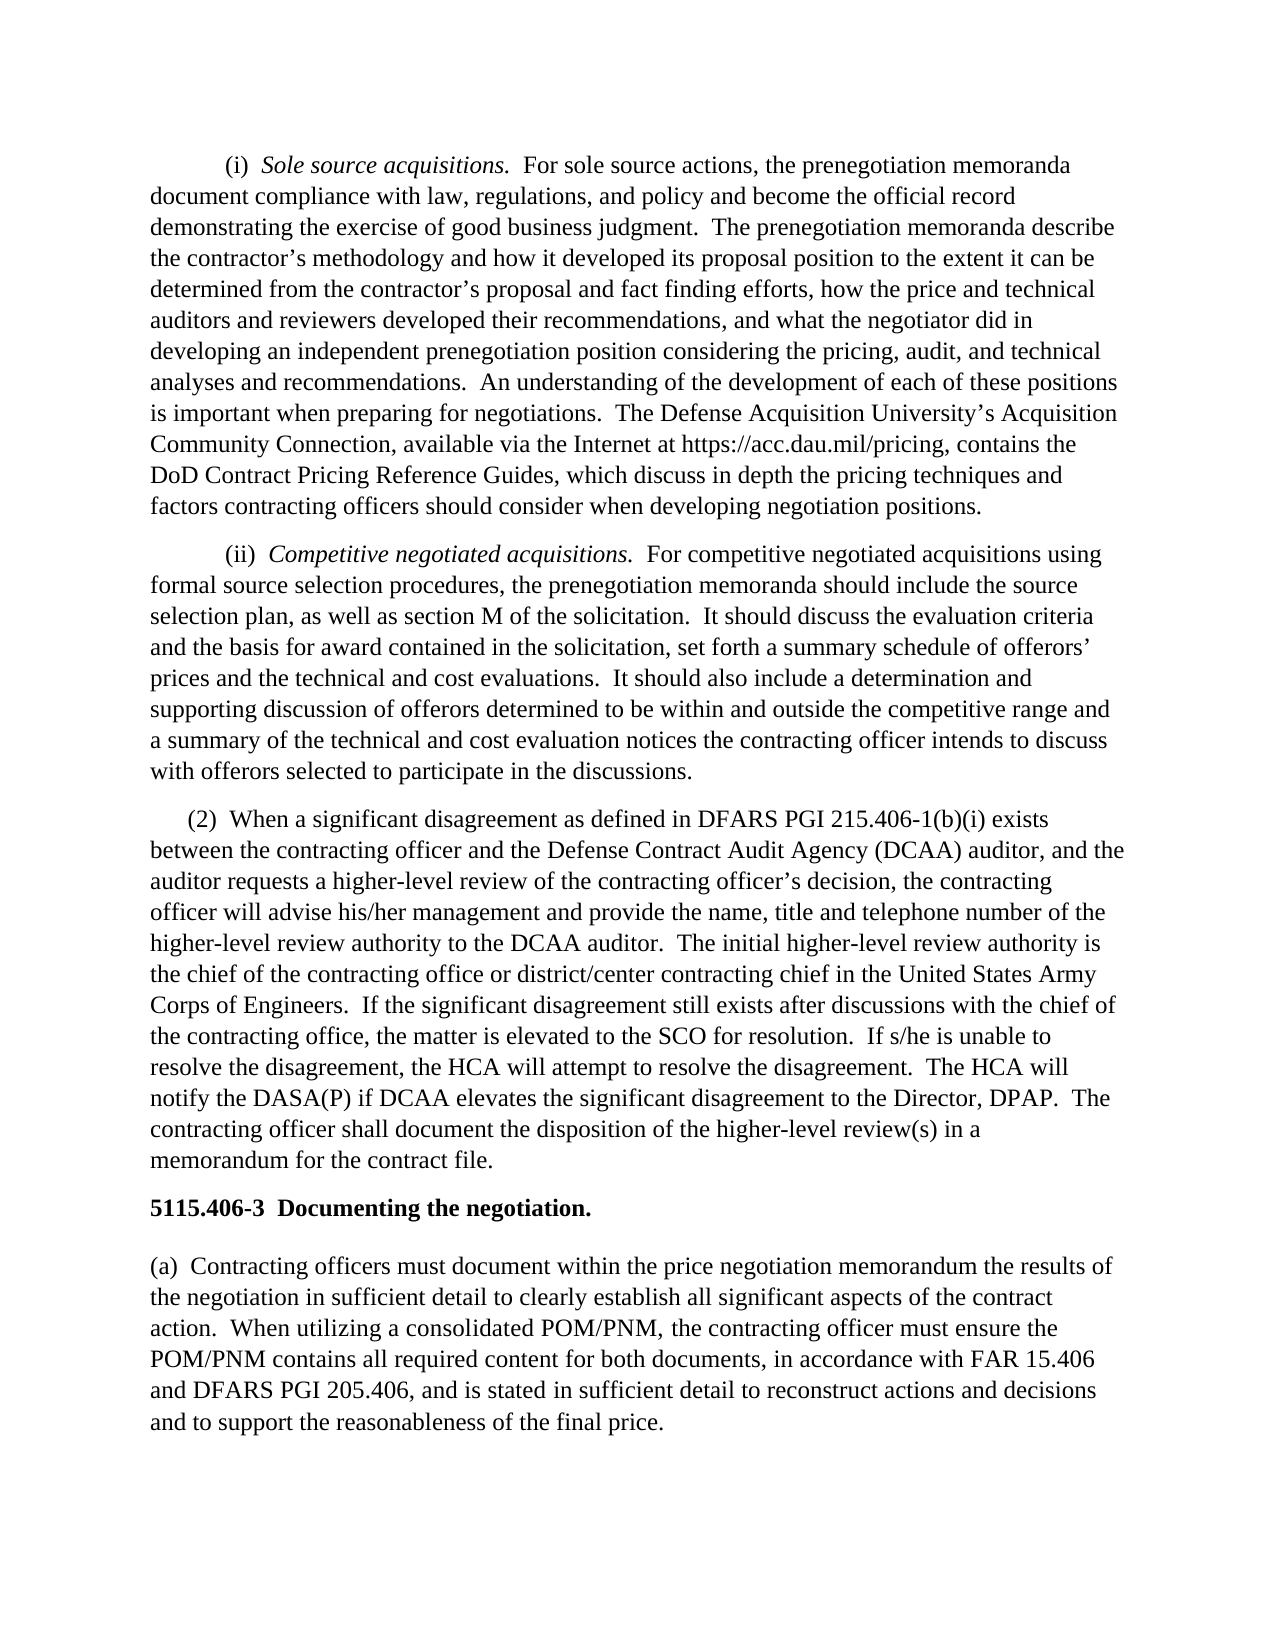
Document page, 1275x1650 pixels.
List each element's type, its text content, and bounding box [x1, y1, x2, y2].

subtitle 5115.406-3 Documenting the negotiation. [150, 1193, 1125, 1222]
list (i) Sole source acquisitions. For sole source actions, the prenegotiation memoranda document compliance with law, regulations, and policy and become the official record demonstrating the exercise of good business judgment. The prenegotiation memoranda describe the contractor’s methodology and how it developed its proposal position to the extent it can be determined from the contractor’s proposal and fact finding efforts, how the price and technical auditors and reviewers developed their recommendations, and what the negotiator did in developing an independent prenegotiation position considering the pricing, audit, and technical analyses and recommendations. An understanding of the development of each of these positions is important when preparing for negotiations. The Defense Acquisition University’s Acquisition Community Connection, available via the Internet at https://acc.dau.mil/pricing, contains the DoD Contract Pricing Reference Guides, which discuss in depth the pricing techniques and factors contracting officers should consider when developing negotiation positions. [150, 150, 1125, 520]
list (ii) Competitive negotiated acquisitions. For competitive negotiated acquisitions using formal source selection procedures, the prenegotiation memoranda should include the source selection plan, as well as section M of the solicitation. It should discuss the evaluation criteria and the basis for award contained in the solicitation, set forth a summary schedule of offerors’ prices and the technical and cost evaluations. It should also include a determination and supporting discussion of offerors determined to be within and outside the competitive range and a summary of the technical and cost evaluation notices the contracting officer intends to discuss with offerors selected to participate in the discussions. [150, 539, 1125, 785]
list (a) Contracting officers must document within the price negotiation memorandum the results of the negotiation in sufficient detail to clearly establish all significant aspects of the contract action. When utilizing a consolidated POM/PNM, the contracting officer must ensure the POM/PNM contains all required content for both documents, in accordance with FAR 15.406 and DFARS PGI 205.406, and is stated in sufficient detail to reconstruct actions and decisions and to support the reasonableness of the final price. [150, 1251, 1125, 1435]
list (2) When a significant disagreement as defined in DFARS PGI 215.406-1(b)(i) exists between the contracting officer and the Defense Contract Audit Agency (DCAA) auditor, and the auditor requests a higher-level review of the contracting officer’s decision, the contracting officer will advise his/her management and provide the name, title and telephone number of the higher-level review authority to the DCAA auditor. The initial higher-level review authority is the chief of the contracting office or district/center contracting chief in the United States Army Corps of Engineers. If the significant disagreement still exists after discussions with the chief of the contracting office, the matter is elevated to the SCO for resolution. If s/he is unable to resolve the disagreement, the HCA will attempt to resolve the disagreement. The HCA will notify the DASA(P) if DCAA elevates the significant disagreement to the Director, DPAP. The contracting officer shall document the disposition of the higher-level review(s) in a memorandum for the contract file. [150, 804, 1125, 1174]
